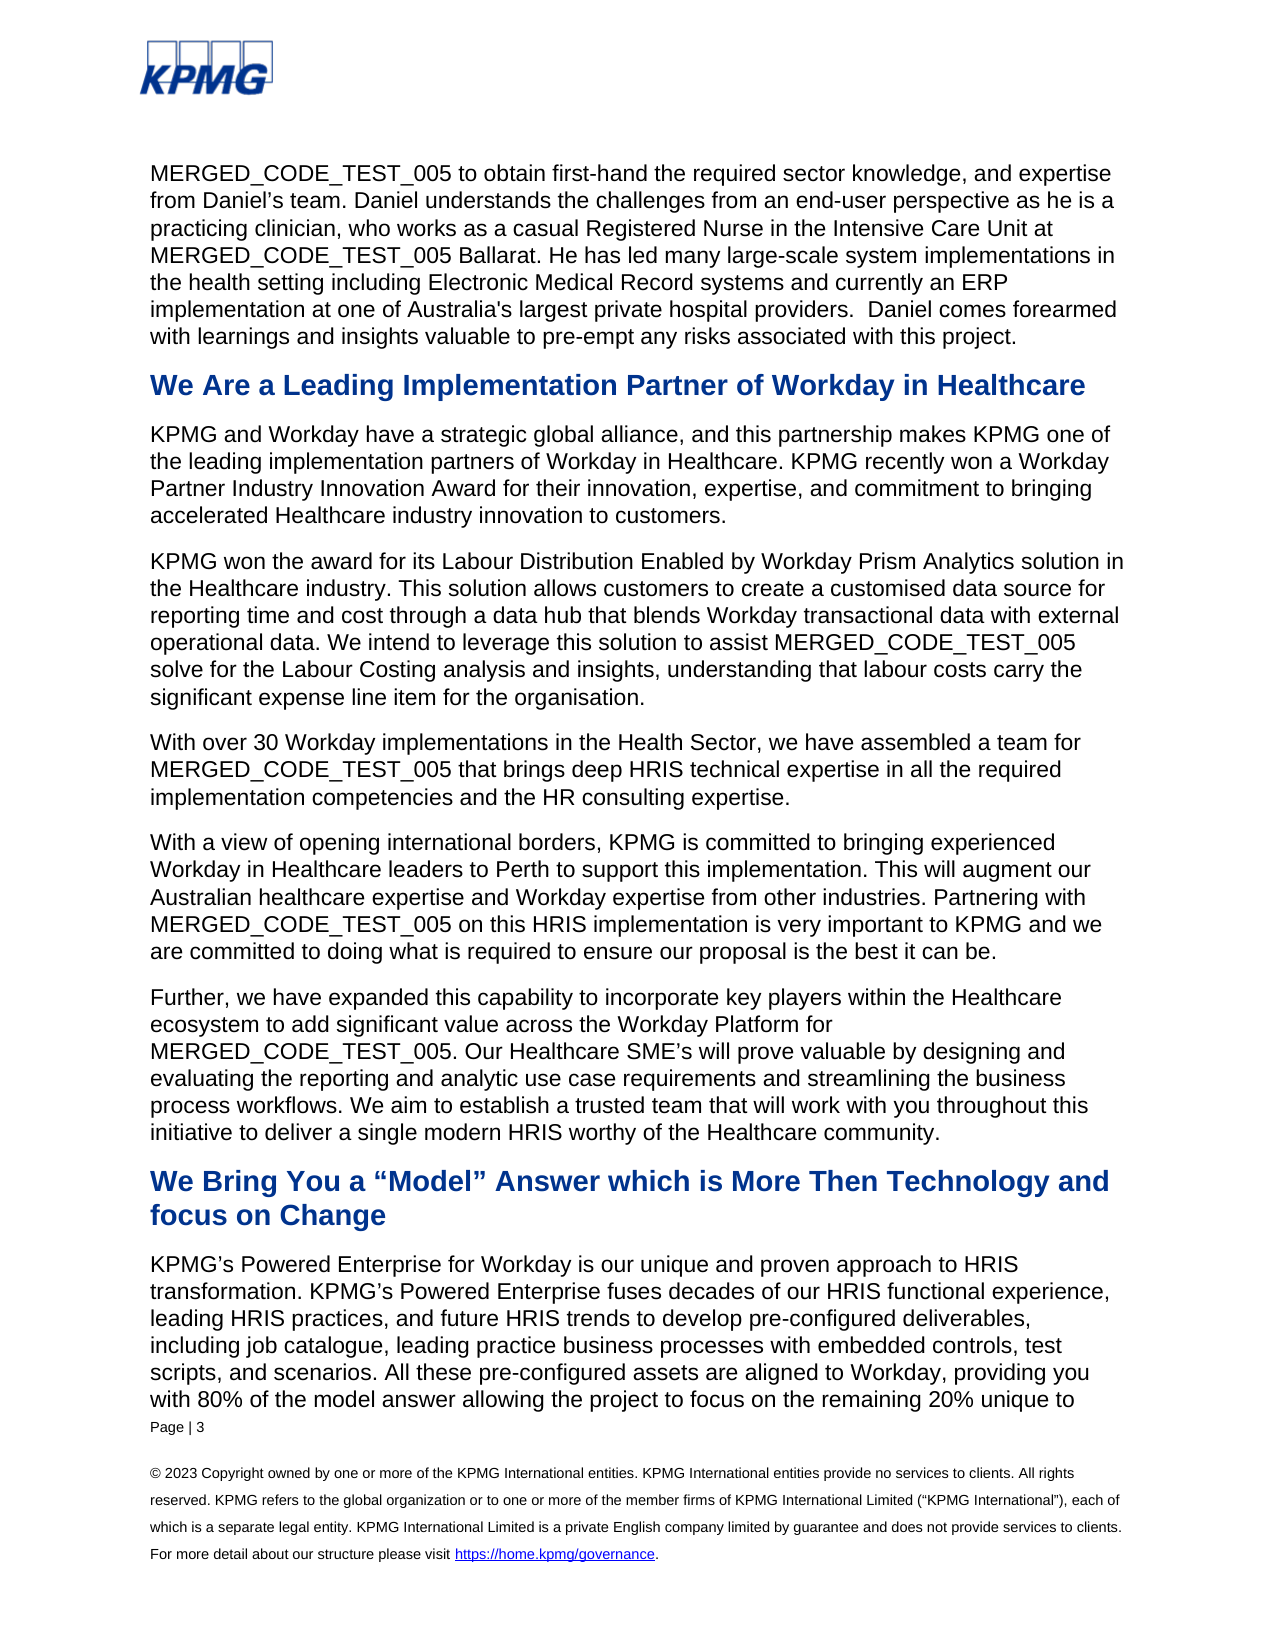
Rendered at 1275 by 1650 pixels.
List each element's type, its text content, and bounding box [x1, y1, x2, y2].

text KPMG won the award for its Labour Distribution Enabled by Workday Prism Analytics solution in the Healthcare industry. This solution allows customers to create a customised data source for reporting time and cost through a data hub that blends Workday transactional data with external operational data. We intend to leverage this solution to assist MERGED_CODE_TEST_005 solve for the Labour Costing analysis and insights, understanding that labour costs carry the significant expense line item for the organisation. [150, 547, 1125, 710]
text With over 30 Workday implementations in the Health Sector, we have assembled a team for MERGED_CODE_TEST_005 that brings deep HRIS technical expertise in all the required implementation competencies and the HR consulting expertise. [150, 729, 1125, 810]
text KPMG and Workday have a strategic global alliance, and this partnership makes KPMG one of the leading implementation partners of Workday in Healthcare. KPMG recently won a Workday Partner Industry Innovation Award for their innovation, expertise, and commitment to bringing accelerated Healthcare industry innovation to customers. [150, 420, 1125, 529]
text Further, we have expanded this capability to incorporate key players within the Healthcare ecosystem to add significant value across the Workday Platform for MERGED_CODE_TEST_005. Our Healthcare SME’s will prove valuable by designing and evaluating the reporting and analytic use case requirements and streamlining the business process workflows. We aim to establish a trusted team that will work with you throughout this initiative to deliver a single modern HRIS worthy of the Healthcare community. [150, 983, 1125, 1145]
subtitle We Bring You a “Model” Answer which is More Then Technology and focus on Change [150, 1164, 1125, 1231]
text With a view of opening international borders, KPMG is committed to bringing experienced Workday in Healthcare leaders to Perth to support this implementation. This will augment our Australian healthcare expertise and Workday expertise from other industries. Partnering with MERGED_CODE_TEST_005 on this HRIS implementation is very important to KPMG and we are committed to doing what is required to ensure our proposal is the best it can be. [150, 829, 1125, 964]
picture [118, 0, 302, 136]
subtitle We Are a Leading Implementation Partner of Workday in Healthcare [150, 368, 1125, 402]
